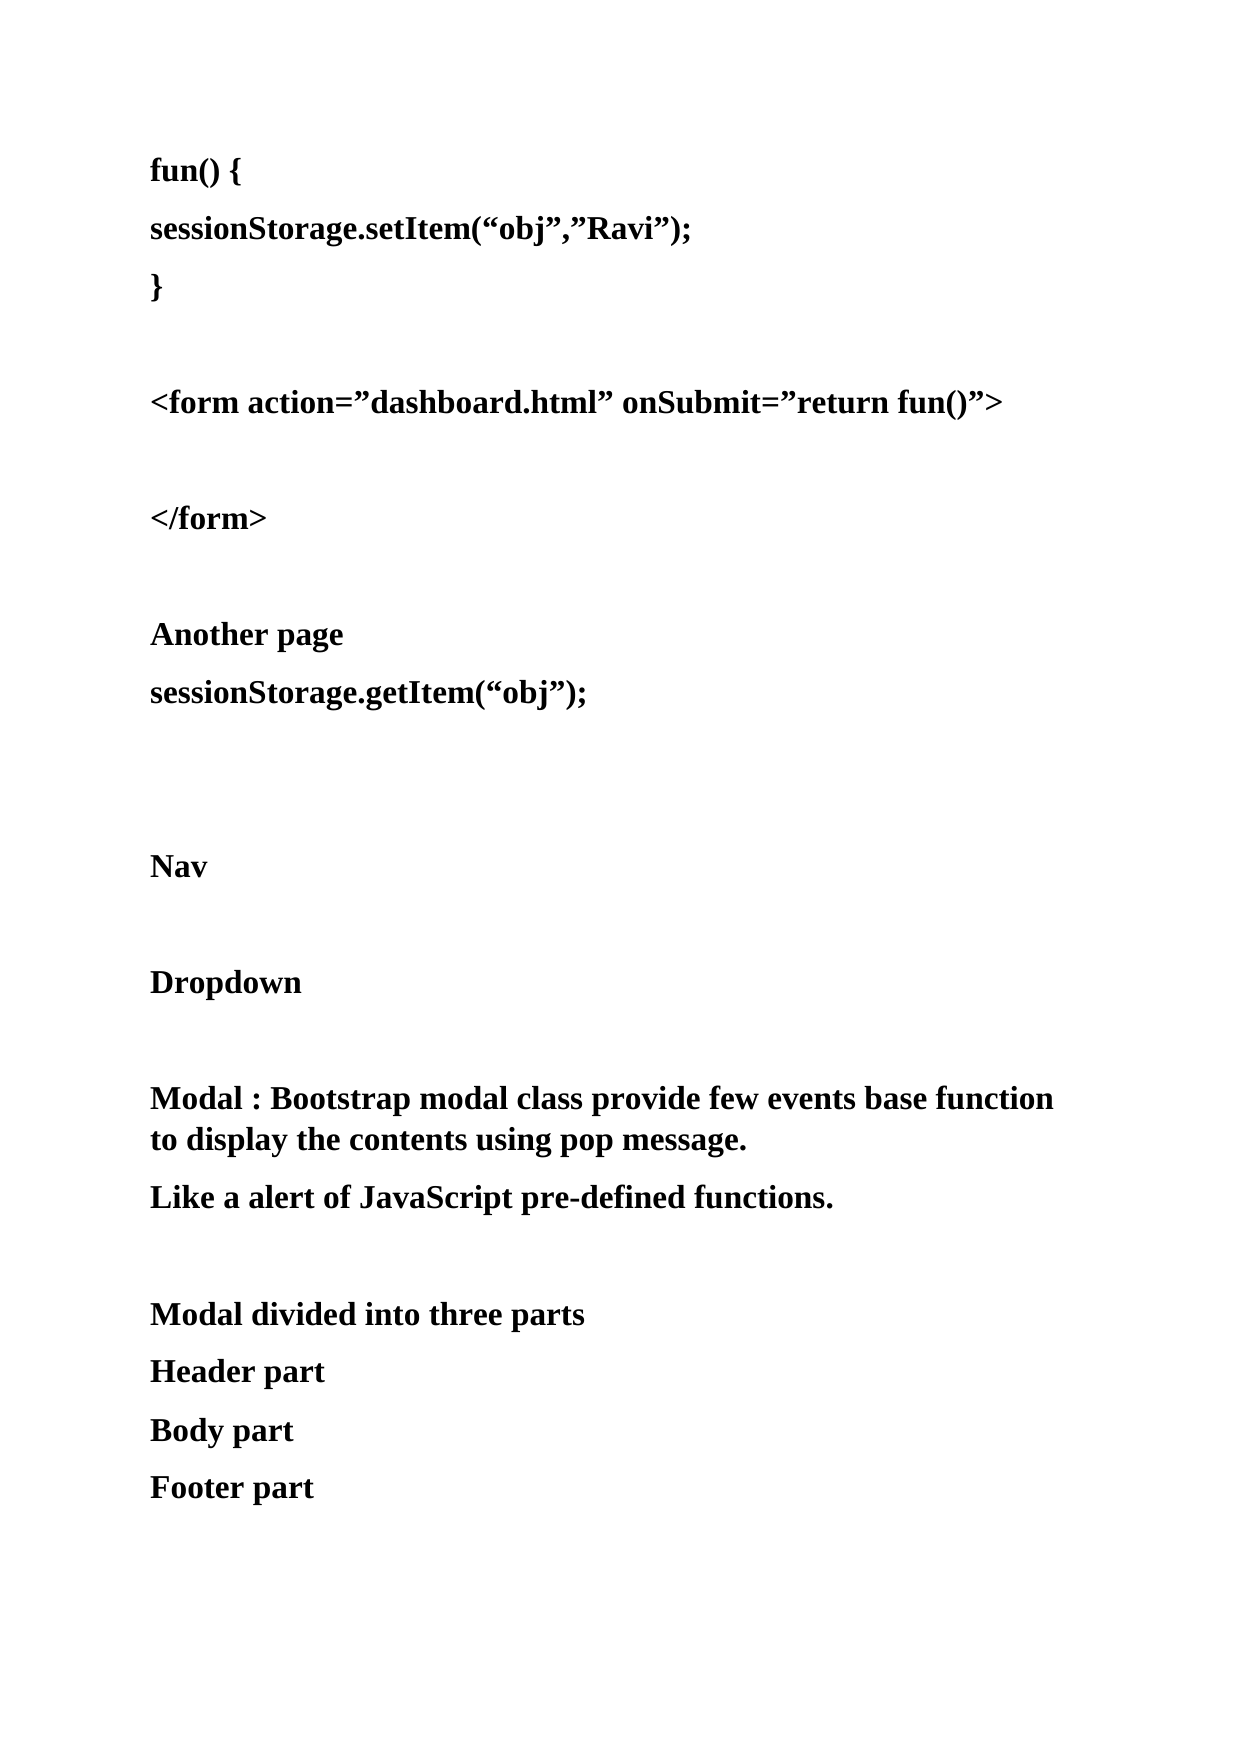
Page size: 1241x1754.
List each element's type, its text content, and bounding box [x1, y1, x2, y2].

text Nav [150, 846, 1090, 884]
text sessionStorage.setItem(“obj”,”Ravi”); [150, 208, 1090, 246]
text Body part [150, 1410, 1090, 1448]
text <form action=”dashboard.html” onSubmit=”return fun()”> [150, 382, 1090, 420]
text } [150, 266, 1090, 304]
text Like a alert of JavaScript pre-defined functions. [150, 1178, 1090, 1216]
text Footer part [150, 1468, 1090, 1506]
text Modal divided into three parts [150, 1294, 1090, 1332]
text fun() { [150, 150, 1090, 188]
text Header part [150, 1352, 1090, 1390]
text </form> [150, 498, 1090, 536]
text Modal : Bootstrap modal class provide few events base function to display the contents using pop message. [150, 1078, 1090, 1158]
text Dropdown [150, 962, 1090, 1001]
text Another page [150, 614, 1090, 652]
text sessionStorage.getItem(“obj”); [150, 672, 1090, 711]
